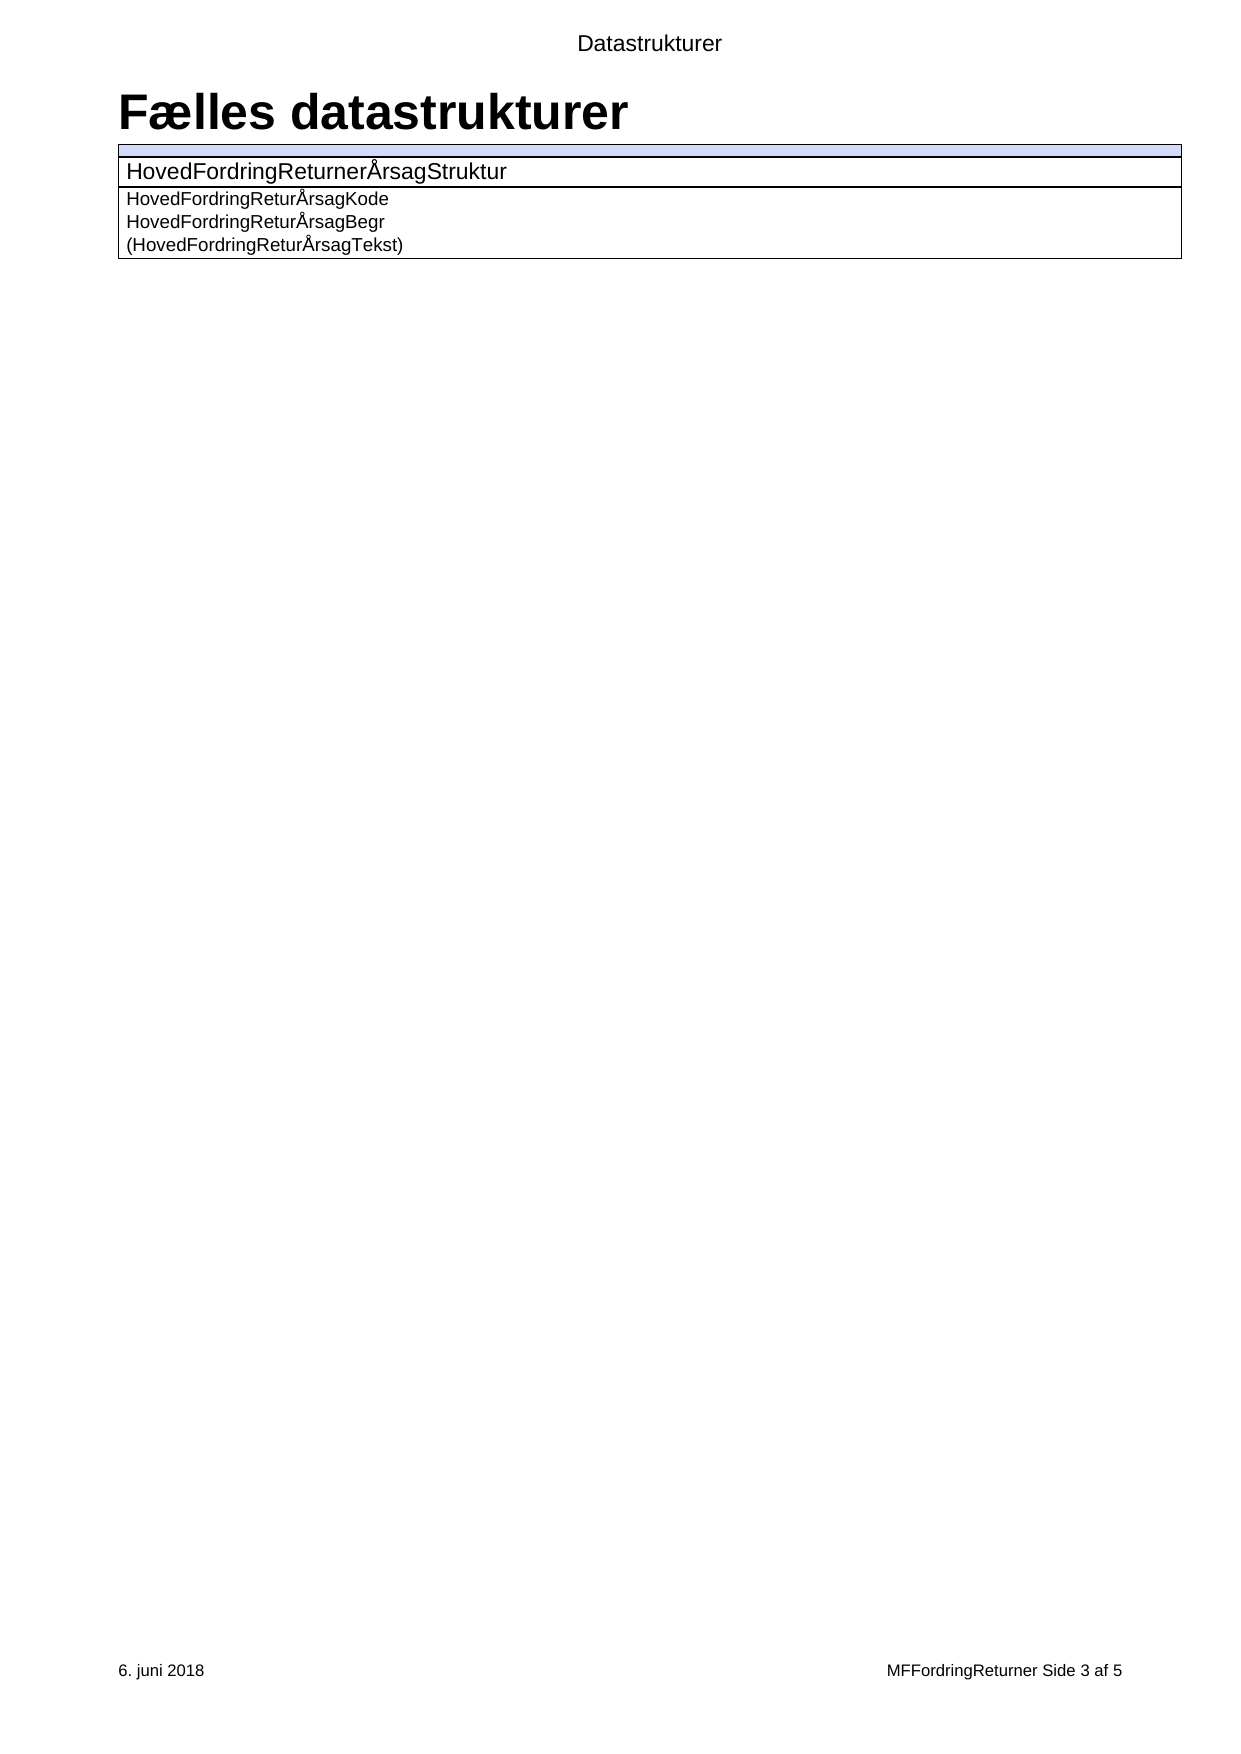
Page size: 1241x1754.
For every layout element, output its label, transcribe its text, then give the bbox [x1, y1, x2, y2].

table_cell HovedFordringReturÅrsagKode HovedFordringReturÅrsagBegr (HovedFordringReturÅrsagTekst) [119, 188, 1181, 258]
table_header [119, 145, 1181, 156]
table_cell HovedFordringReturnerÅrsagStruktur [119, 158, 1181, 186]
text Fælles datastrukturer [118, 82, 1181, 140]
